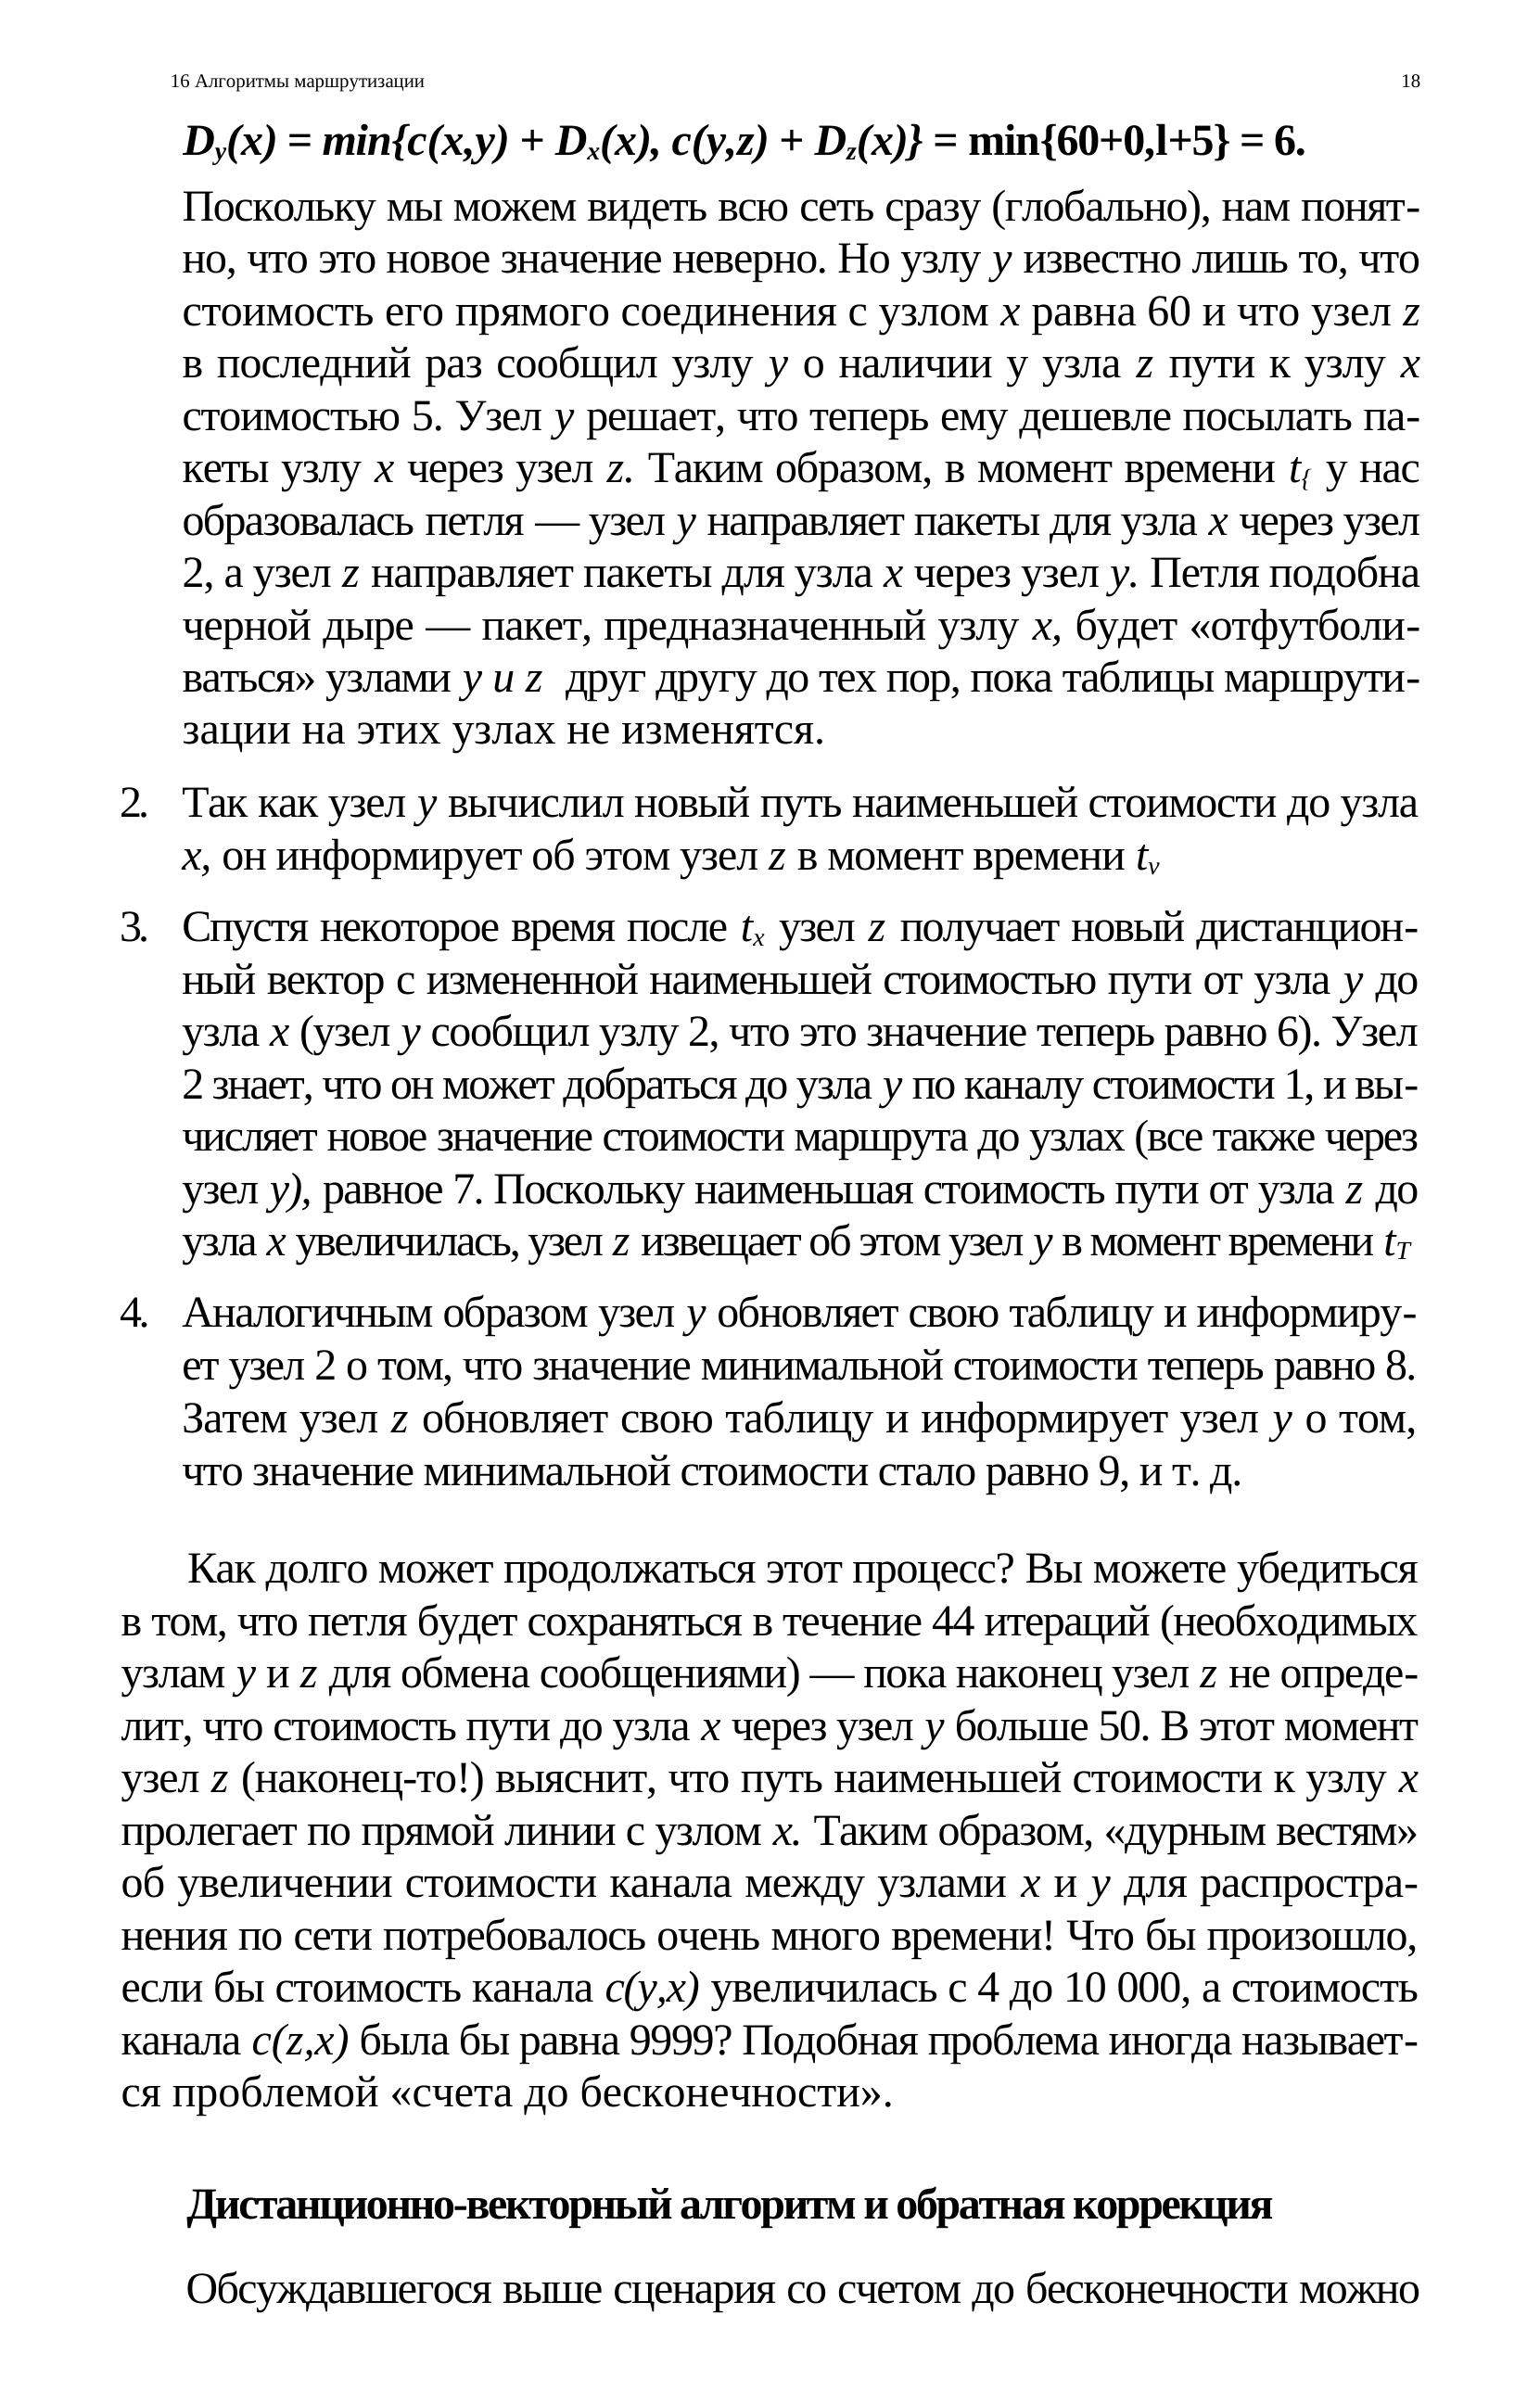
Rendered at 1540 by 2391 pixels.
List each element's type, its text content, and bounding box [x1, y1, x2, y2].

list Так как узел у вычислил новый путь наименьшей стоимости до узла х, он информирует об этом узел z в момент времени tv [120, 775, 1419, 881]
text Поскольку мы можем видеть всю сеть сразу (глобально), нам понятно, что это новое значение неверно. Но узлу у известно лишь то, что стоимость его прямого соединения с узлом х равна 60 и что узел z в последний раз сообщил узлу у о наличии у узла z пути к узлу х стоимостью 5. Узел у решает, что теперь ему дешевле посылать пакеты узлу х через узел z. Таким образом, в момент времени t{ у нас образовалась петля — узел у направляет пакеты для узла х через узел 2, а узел z направляет пакеты для узла х через узел у. Петля подобна черной дыре — пакет, предназначенный узлу х, будет «отфутболиваться» узлами yuz друг другу до тех пор, пока таблицы маршрутизации на этих узлах не изменятся. [182, 179, 1420, 755]
list Спустя некоторое время после tx узел z получает новый дистанционный вектор с измененной наименьшей стоимостью пути от узла у до узла х (узел у сообщил узлу 2, что это значение теперь равно 6). Узел 2 знает, что он может добраться до узла у по каналу стоимости 1, и вычисляет новое значение стоимости маршрута до узлах (все также через узел у), равное 7. Поскольку наименьшая стоимость пути от узла z до узла х увеличилась, узел z извещает об этом узел у в момент времени tT [120, 900, 1419, 1266]
text Как долго может продолжаться этот процесс? Вы можете убедиться в том, что петля будет сохраняться в течение 44 итераций (необходимых узлам у и z для обмена сообщениями) — пока наконец узел z не определит, что стоимость пути до узла х через узел у больше 50. В этот момент узел z (наконец-то!) выяснит, что путь наименьшей стоимости к узлу х пролегает по прямой линии с узлом х. Таким образом, «дурным вестям» об увеличении стоимости канала между узлами х и у для распространения по сети потребовалось очень много времени! Что бы произошло, если бы стоимость канала с(у,х) увеличилась с 4 до 10 000, а стоимость канала c(z,x) была бы равна 9999? Подобная проблема иногда называется проблемой «счета до бесконечности». [121, 1542, 1419, 2118]
text Dy(x) = min{c(x,y) + Dx(x), c(y,z) + Dz(x)} = min{60+0,l+5} = 6. [183, 114, 1420, 165]
list Аналогичным образом узел у обновляет свою таблицу и информирует узел 2 о том, что значение минимальной стоимости теперь равно 8. Затем узел z обновляет свою таблицу и информирует узел у о том, что значение минимальной стоимости стало равно 9, и т. д. [120, 1285, 1417, 1496]
text Дистанционно-векторный алгоритм и обратная коррекция [186, 2178, 1420, 2229]
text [120, 2261, 1420, 2314]
